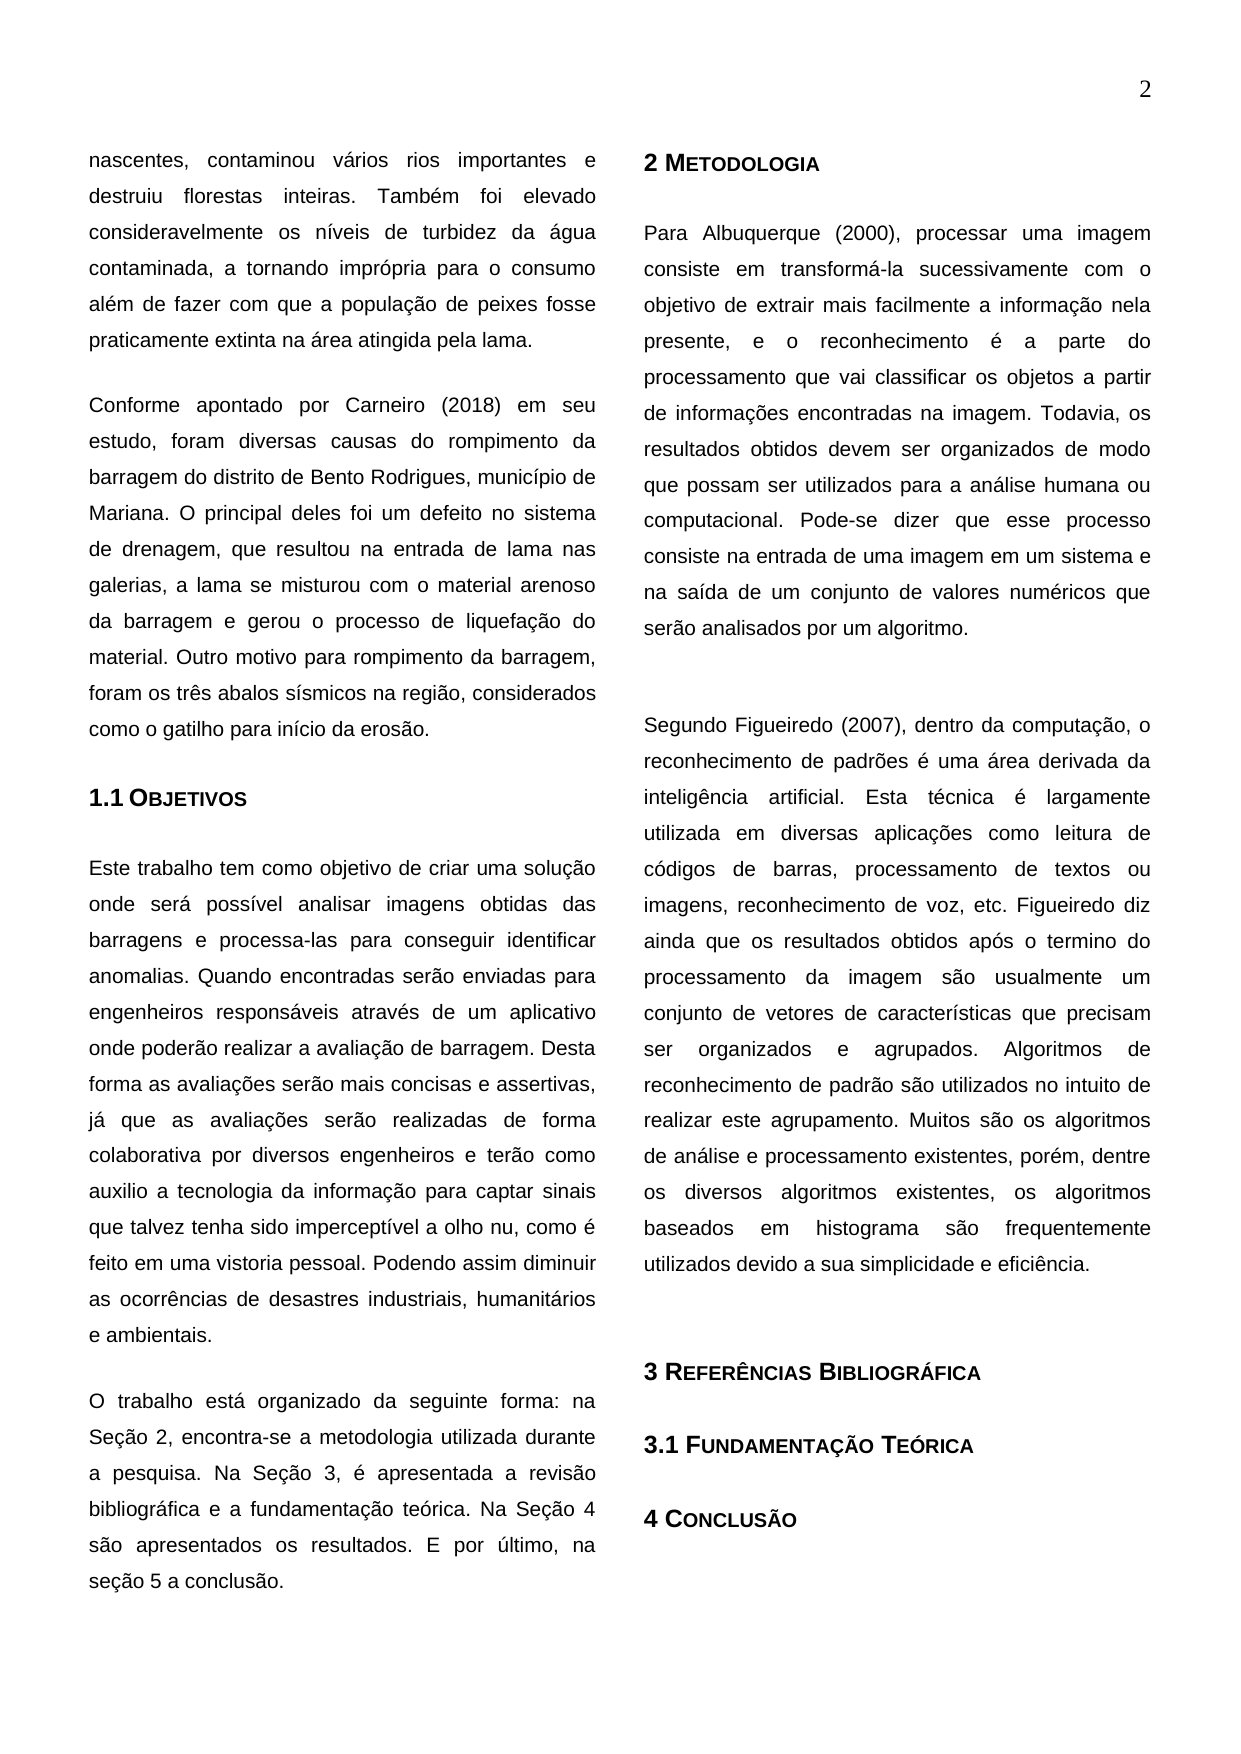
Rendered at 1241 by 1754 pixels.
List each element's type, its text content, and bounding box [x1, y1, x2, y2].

list Objetivos [89, 783, 596, 811]
text Segundo Figueiredo (2007), dentro da computação, o reconhecimento de padrões é uma área derivada da inteligência artificial. Esta técnica é largamente utilizada em diversas aplicações como leitura de códigos de barras, processamento de textos ou imagens, reconhecimento de voz, etc. Figueiredo diz ainda que os resultados obtidos após o termino do processamento da imagem são usualmente um conjunto de vetores de características que precisam ser organizados e agrupados. Algoritmos de reconhecimento de padrão são utilizados no intuito de realizar este agrupamento. Muitos são os algoritmos de análise e processamento existentes, porém, dentre os diversos algoritmos existentes, os algoritmos baseados em histograma são frequentemente utilizados devido a sua simplicidade e eficiência. [644, 713, 1152, 1276]
text Para Albuquerque (2000), processar uma imagem consiste em transformá-la sucessivamente com o objetivo de extrair mais facilmente a informação nela presente, e o reconhecimento é a parte do processamento que vai classificar os objetos a partir de informações encontradas na imagem. Todavia, os resultados obtidos devem ser organizados de modo que possam ser utilizados para a análise humana ou computacional. Pode-se dizer que esse processo consiste na entrada de uma imagem em um sistema e na saída de um conjunto de valores numéricos que serão analisados por um algoritmo. [644, 221, 1152, 640]
text O trabalho está organizado da seguinte forma: na Seção 2, encontra-se a metodologia utilizada durante a pesquisa. Na Seção 3, é apresentada a revisão bibliográfica e a fundamentação teórica. Na Seção 4 são apresentados os resultados. E por último, na seção 5 a conclusão. [89, 1389, 596, 1593]
text Conforme apontado por Carneiro (2018) em seu estudo, foram diversas causas do rompimento da barragem do distrito de Bento Rodrigues, município de Mariana. O principal deles foi um defeito no sistema de drenagem, que resultou na entrada de lama nas galerias, a lama se misturou com o material arenoso da barragem e gerou o processo de liquefação do material. Outro motivo para rompimento da barragem, foram os três abalos sísmicos na região, considerados como o gatilho para início da erosão. [89, 393, 596, 741]
text 4 Conclusão [644, 1503, 1152, 1532]
text Este trabalho tem como objetivo de criar uma solução onde será possível analisar imagens obtidas das barragens e processa-las para conseguir identificar anomalias. Quando encontradas serão enviadas para engenheiros responsáveis através de um aplicativo onde poderão realizar a avaliação de barragem. Desta forma as avaliações serão mais concisas e assertivas, já que as avaliações serão realizadas de forma colaborativa por diversos engenheiros e terão como auxilio a tecnologia da informação para captar sinais que talvez tenha sido imperceptível a olho nu, como é feito em uma vistoria pessoal. Podendo assim diminuir as ocorrências de desastres industriais, humanitários e ambientais. [89, 856, 596, 1347]
text 3.1 Fundamentação Teórica [644, 1430, 1152, 1459]
text 2 Metodologia [644, 148, 1152, 176]
text 3 Referências Bibliográfica [644, 1357, 1152, 1386]
